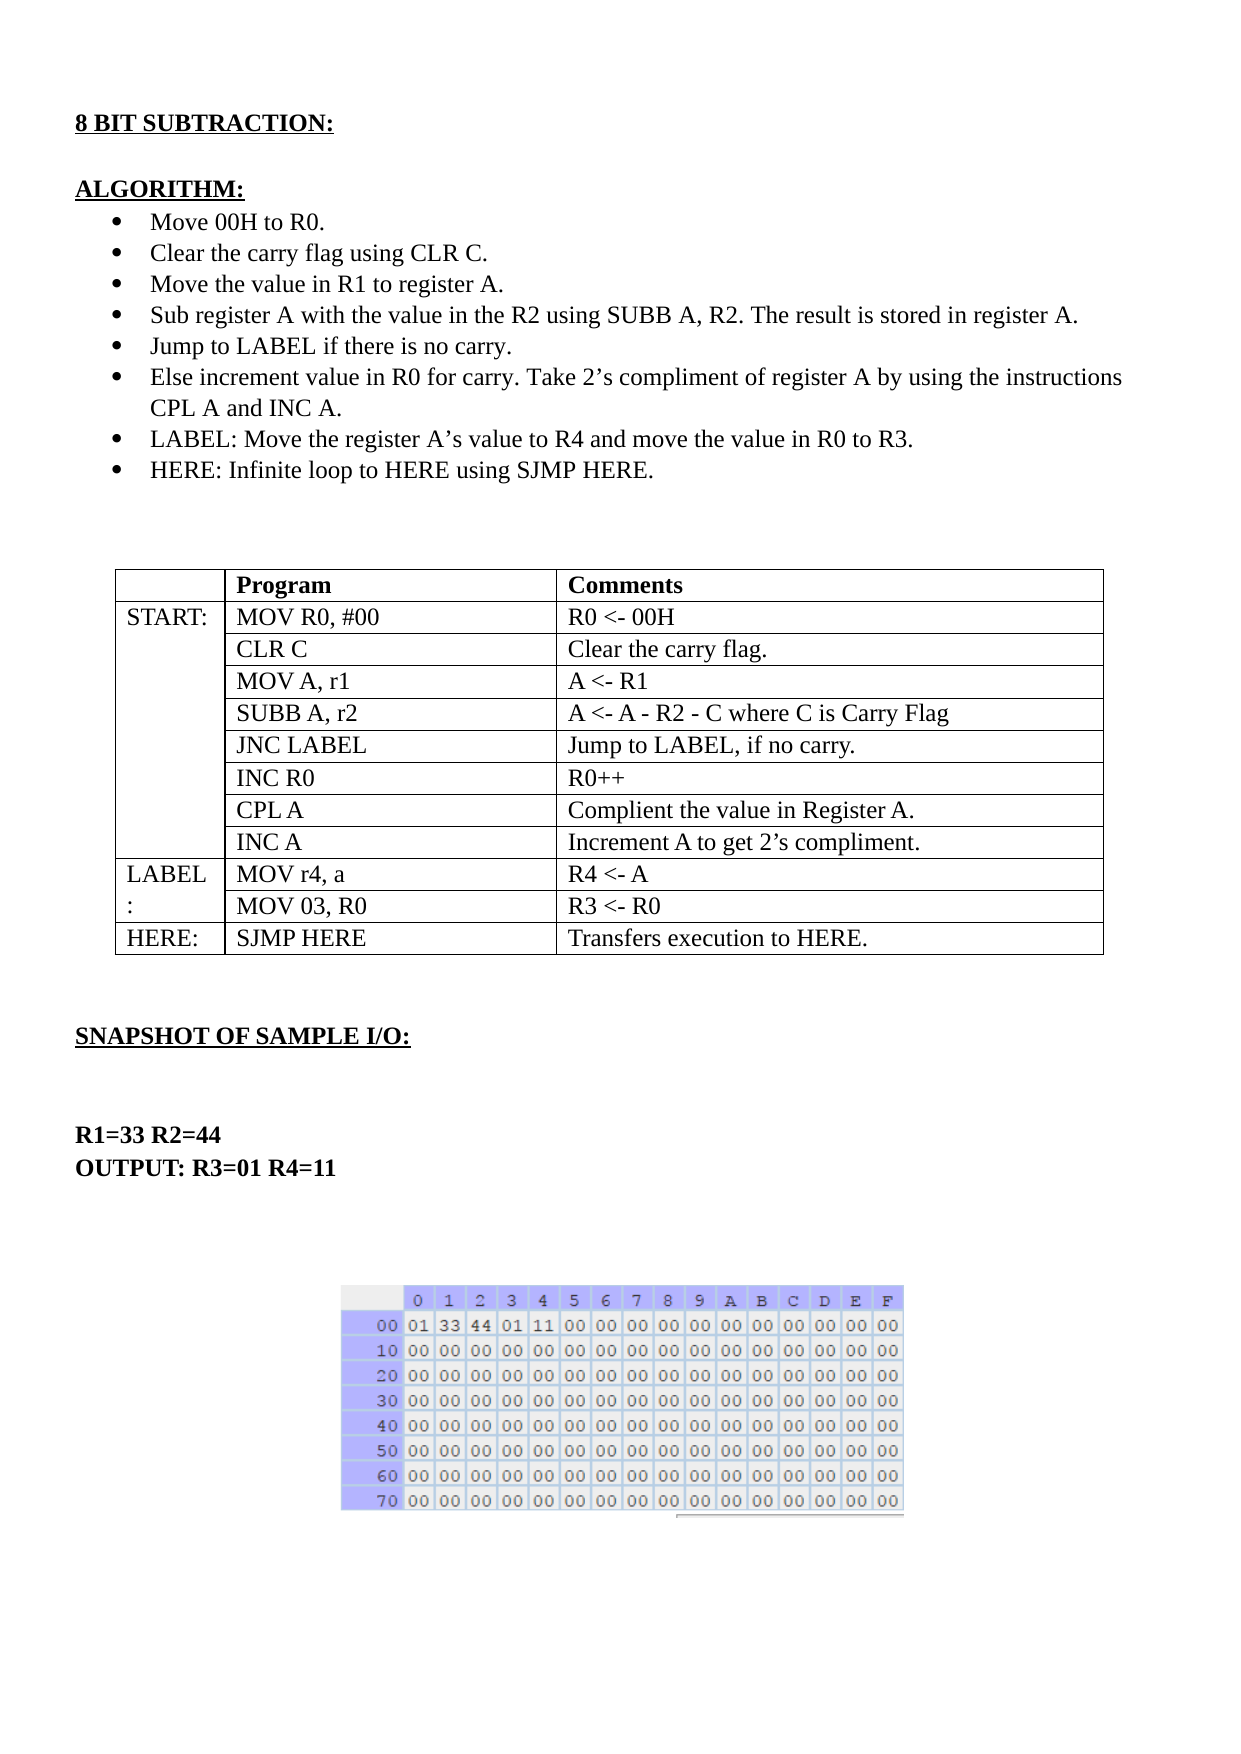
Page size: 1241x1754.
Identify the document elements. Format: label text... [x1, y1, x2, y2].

table_cell Jump to LABEL, if no carry. [557, 731, 1103, 762]
table_cell SJMP HERE [226, 923, 556, 954]
table_cell A <- R1 [557, 666, 1103, 697]
table_cell R0++ [557, 763, 1103, 794]
list HERE: Infinite loop to HERE using SJMP HERE. [112, 455, 1165, 484]
table_cell R3 <- R0 [557, 891, 1103, 922]
text ALGORITHM: [75, 174, 1165, 203]
table_cell MOV r4, a [226, 859, 556, 890]
table_cell R0 <- 00H [557, 602, 1103, 633]
table_cell Complient the value in Register A. [557, 795, 1103, 826]
text OUTPUT: R3=01 R4=11 [75, 1153, 1165, 1182]
list Move 00H to R0. [112, 207, 1165, 236]
table_cell Clear the carry flag. [557, 634, 1103, 665]
table_cell MOV A, r1 [226, 666, 556, 697]
table_header Program [226, 570, 556, 601]
text R1=33 R2=44 [75, 1120, 1165, 1149]
table_cell LABEL: [116, 859, 224, 922]
text 8 BIT SUBTRACTION: [75, 108, 1165, 137]
table_cell INC R0 [226, 763, 556, 794]
text SNAPSHOT OF SAMPLE I/O: [75, 1021, 1165, 1050]
list Sub register A with the value in the R2 using SUBB A, R2. The result is stored in register A. [112, 300, 1165, 329]
table_cell CLR C [226, 634, 556, 665]
table_cell HERE: [116, 923, 224, 954]
list Move the value in R1 to register A. [112, 269, 1165, 298]
table_header Comments [557, 570, 1103, 601]
table_cell MOV 03, R0 [226, 891, 556, 922]
table_cell Increment A to get 2’s compliment. [557, 827, 1103, 858]
table_cell SUBB A, r2 [226, 699, 556, 729]
table_header [116, 570, 224, 601]
list Jump to LABEL if there is no carry. [112, 331, 1165, 360]
table_cell MOV R0, #00 [226, 602, 556, 633]
table_cell A <- A - R2 - C where C is Carry Flag [557, 699, 1103, 729]
table_cell CPL A [226, 795, 556, 826]
list LABEL: Move the register A’s value to R4 and move the value in R0 to R3. [112, 424, 1165, 453]
table_cell Transfers execution to HERE. [557, 923, 1103, 954]
table_cell JNC LABEL [226, 731, 556, 762]
table_cell R4 <- A [557, 859, 1103, 890]
table_cell INC A [226, 827, 556, 858]
list Clear the carry flag using CLR C. [112, 238, 1165, 267]
table_cell START: [116, 602, 224, 858]
list Else increment value in R0 for carry. Take 2’s compliment of register A by using the instructions CPL A and INC A. [112, 362, 1165, 422]
picture [336, 1285, 904, 1518]
